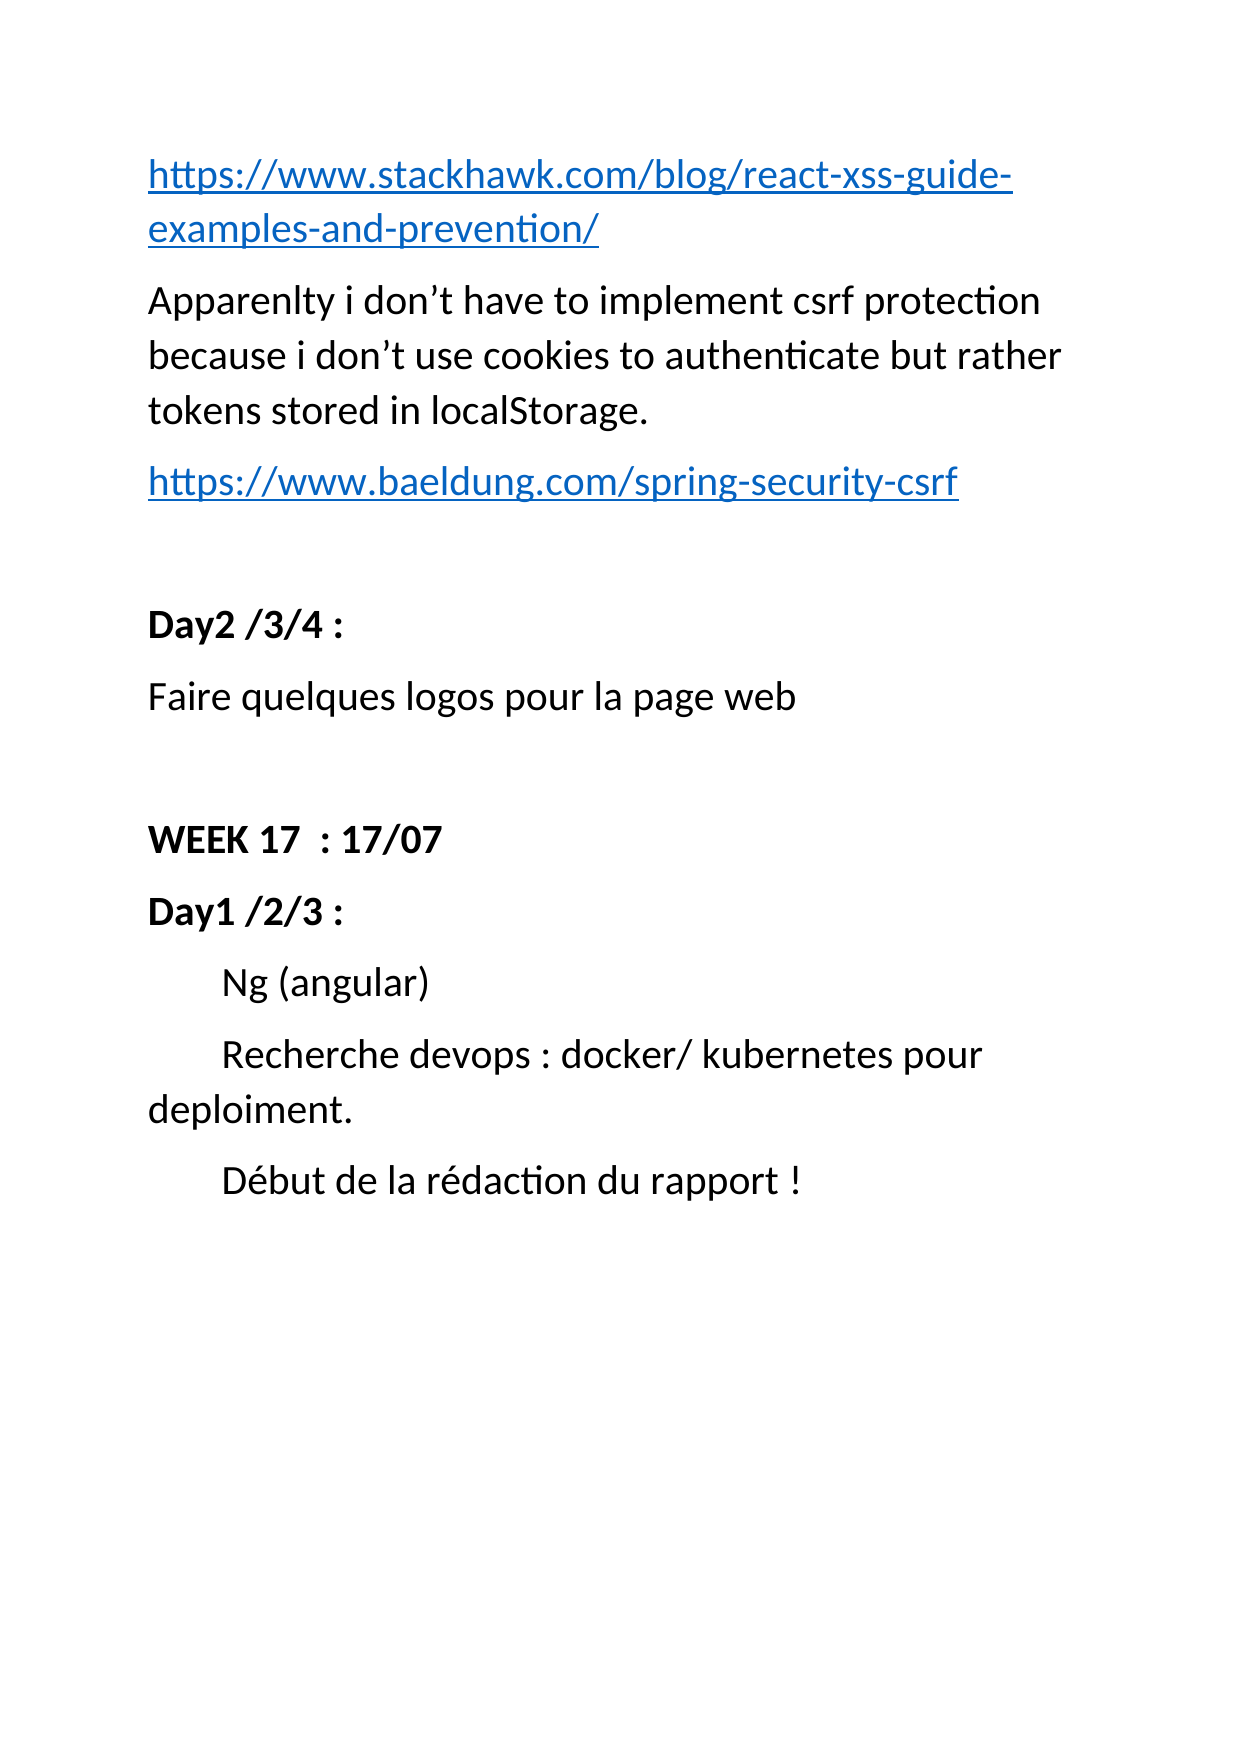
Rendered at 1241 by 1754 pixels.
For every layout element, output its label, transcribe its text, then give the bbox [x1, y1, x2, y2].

text WEEK 17 : 17/07 [148, 813, 1093, 864]
text Day2 /3/4 : [148, 598, 1093, 649]
text Début de la rédaction du rapport ! [148, 1154, 1093, 1205]
text Ng (angular) [148, 956, 1093, 1007]
text Faire quelques logos pour la page web [148, 670, 1093, 721]
text Recherche devops : docker/ kubernetes pour deploiment. [148, 1028, 1093, 1134]
text https://www.baeldung.com/spring-security-csrf [148, 455, 1093, 506]
text Apparenlty i don’t have to implement csrf protection because i don’t use cookies to authenticate but rather tokens stored in localStorage. [148, 274, 1093, 435]
text Day1 /2/3 : [148, 885, 1093, 936]
text https://www.stackhawk.com/blog/react-xss-guide-examples-and-prevention/ [148, 148, 1093, 253]
